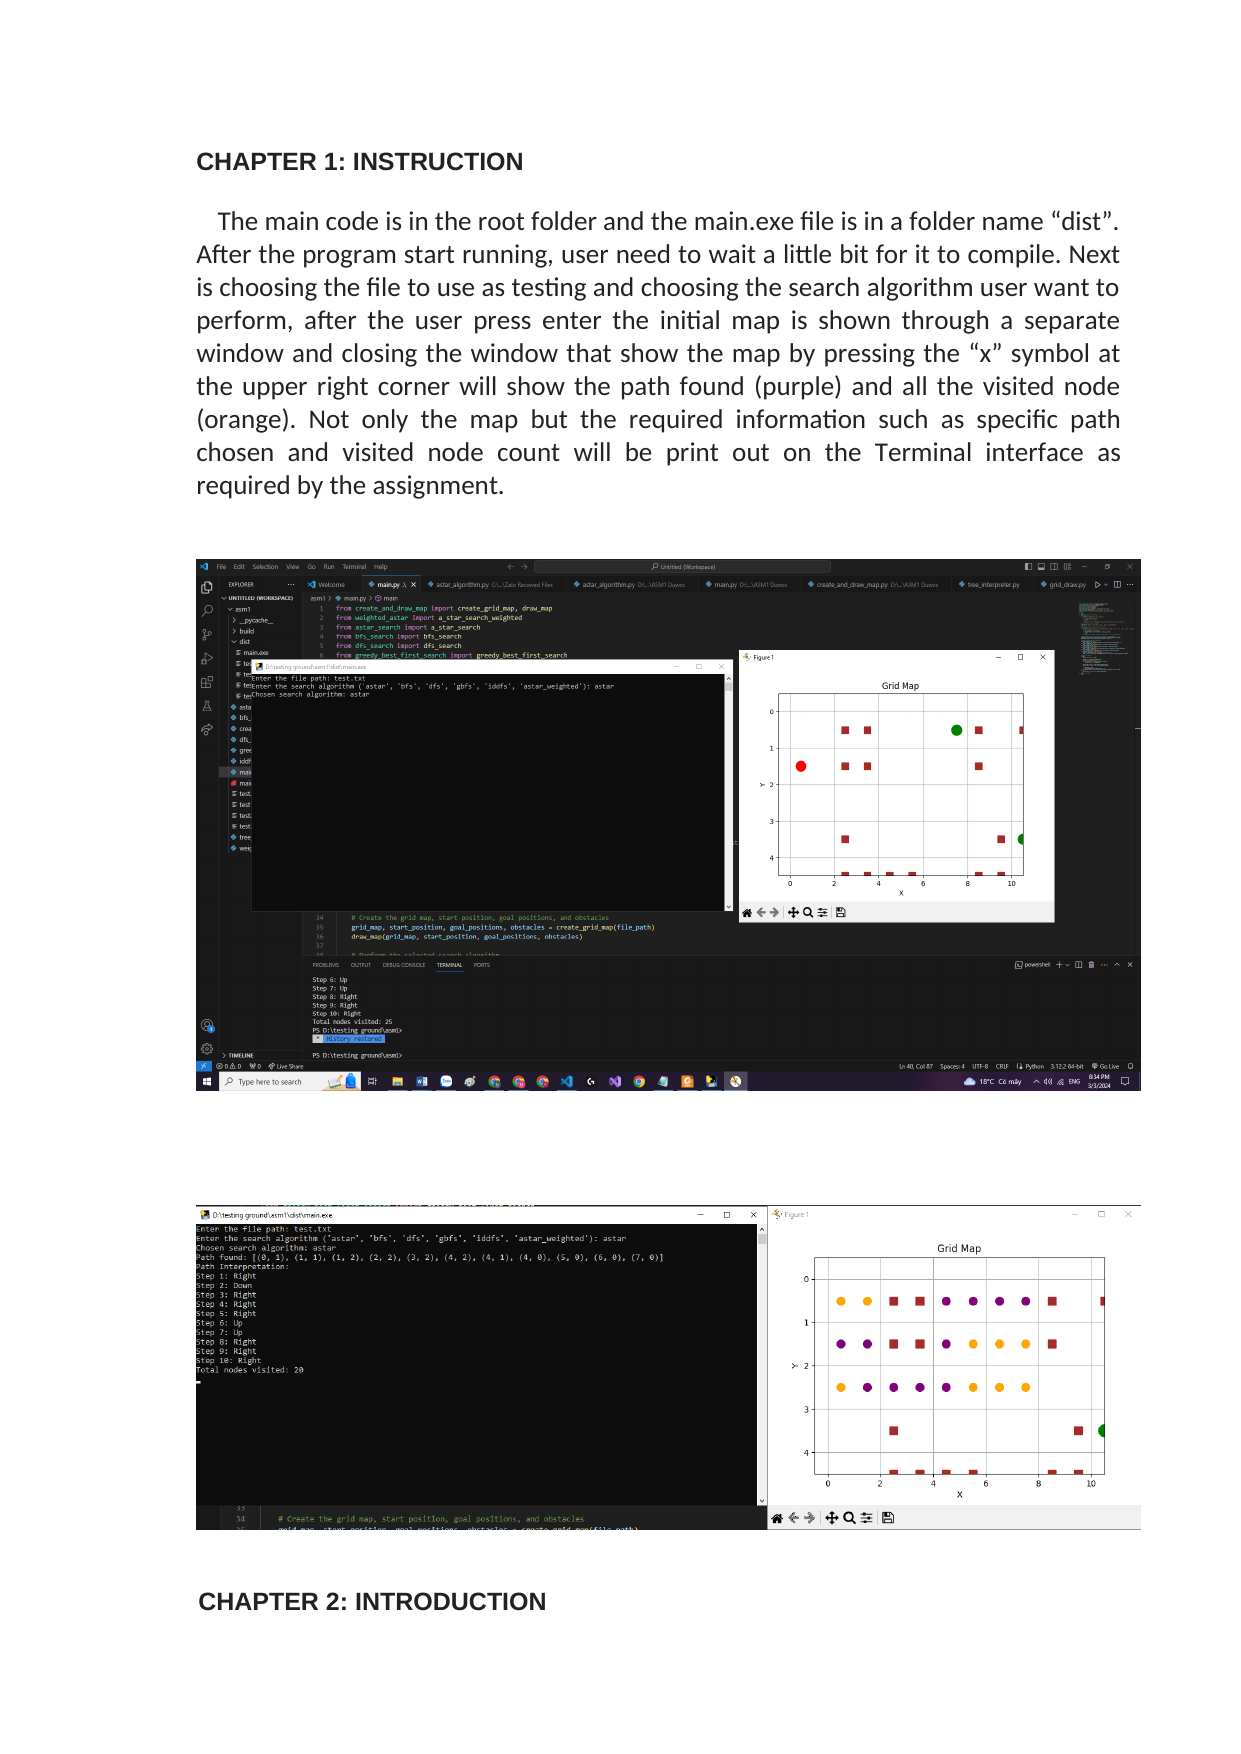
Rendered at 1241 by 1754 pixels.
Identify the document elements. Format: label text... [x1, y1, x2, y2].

picture [196, 559, 1141, 1091]
picture [196, 1205, 1141, 1530]
text The main code is in the root folder and the main.exe file is in a folder name “dist”. After the program start running, user need to wait a little bit for it to compile. Next is choosing the file to use as testing and choosing the search algorithm user want to perform, after the user press enter the initial map is shown through a separate window and closing the window that show the map by pressing the “x” symbol at the upper right corner will show the path found (purple) and all the visited node (orange). Not only the map but the required information such as specific path chosen and visited node count will be print out on the Terminal interface as required by the assignment. [196, 204, 1122, 502]
text CHAPTER 2: INTRODUCTION [177, 1587, 1122, 1615]
text CHAPTER 1: INSTRUCTION [196, 147, 1122, 176]
